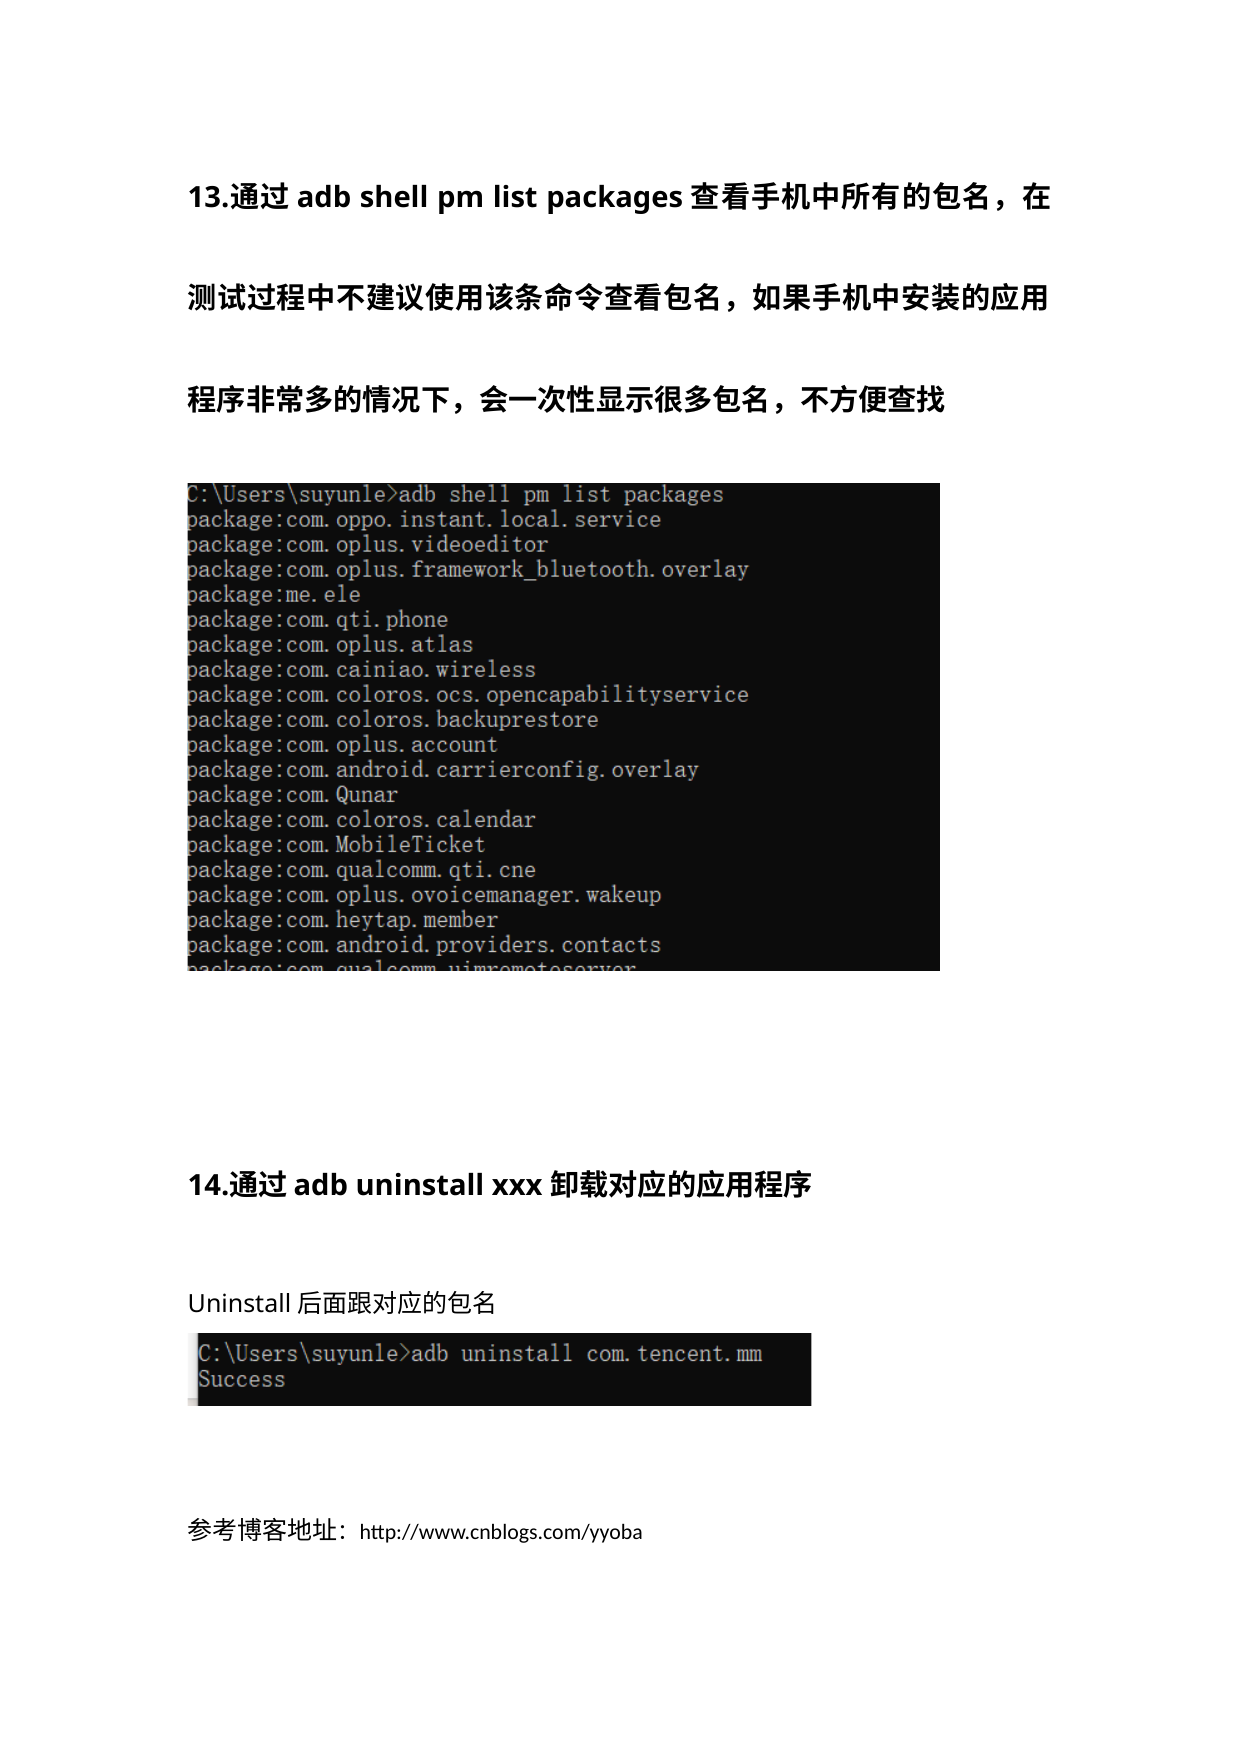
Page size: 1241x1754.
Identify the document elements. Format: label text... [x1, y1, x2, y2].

text 参考博客地址：http://www.cnblogs.com/yyoba [187, 1496, 1053, 1561]
picture [187, 483, 940, 971]
picture [187, 1333, 812, 1406]
text Uninstall 后面跟对应的包名 [187, 1269, 1053, 1334]
subtitle 13.通过adb shell pm list packages查看手机中所有的包名，在测试过程中不建议使用该条命令查看包名，如果手机中安装的应用程序非常多的情况下，会一次性显示很多包名，不方便查找 [187, 162, 1053, 430]
subtitle 14.通过adb uninstall xxx 卸载对应的应用程序 [187, 1150, 1053, 1215]
